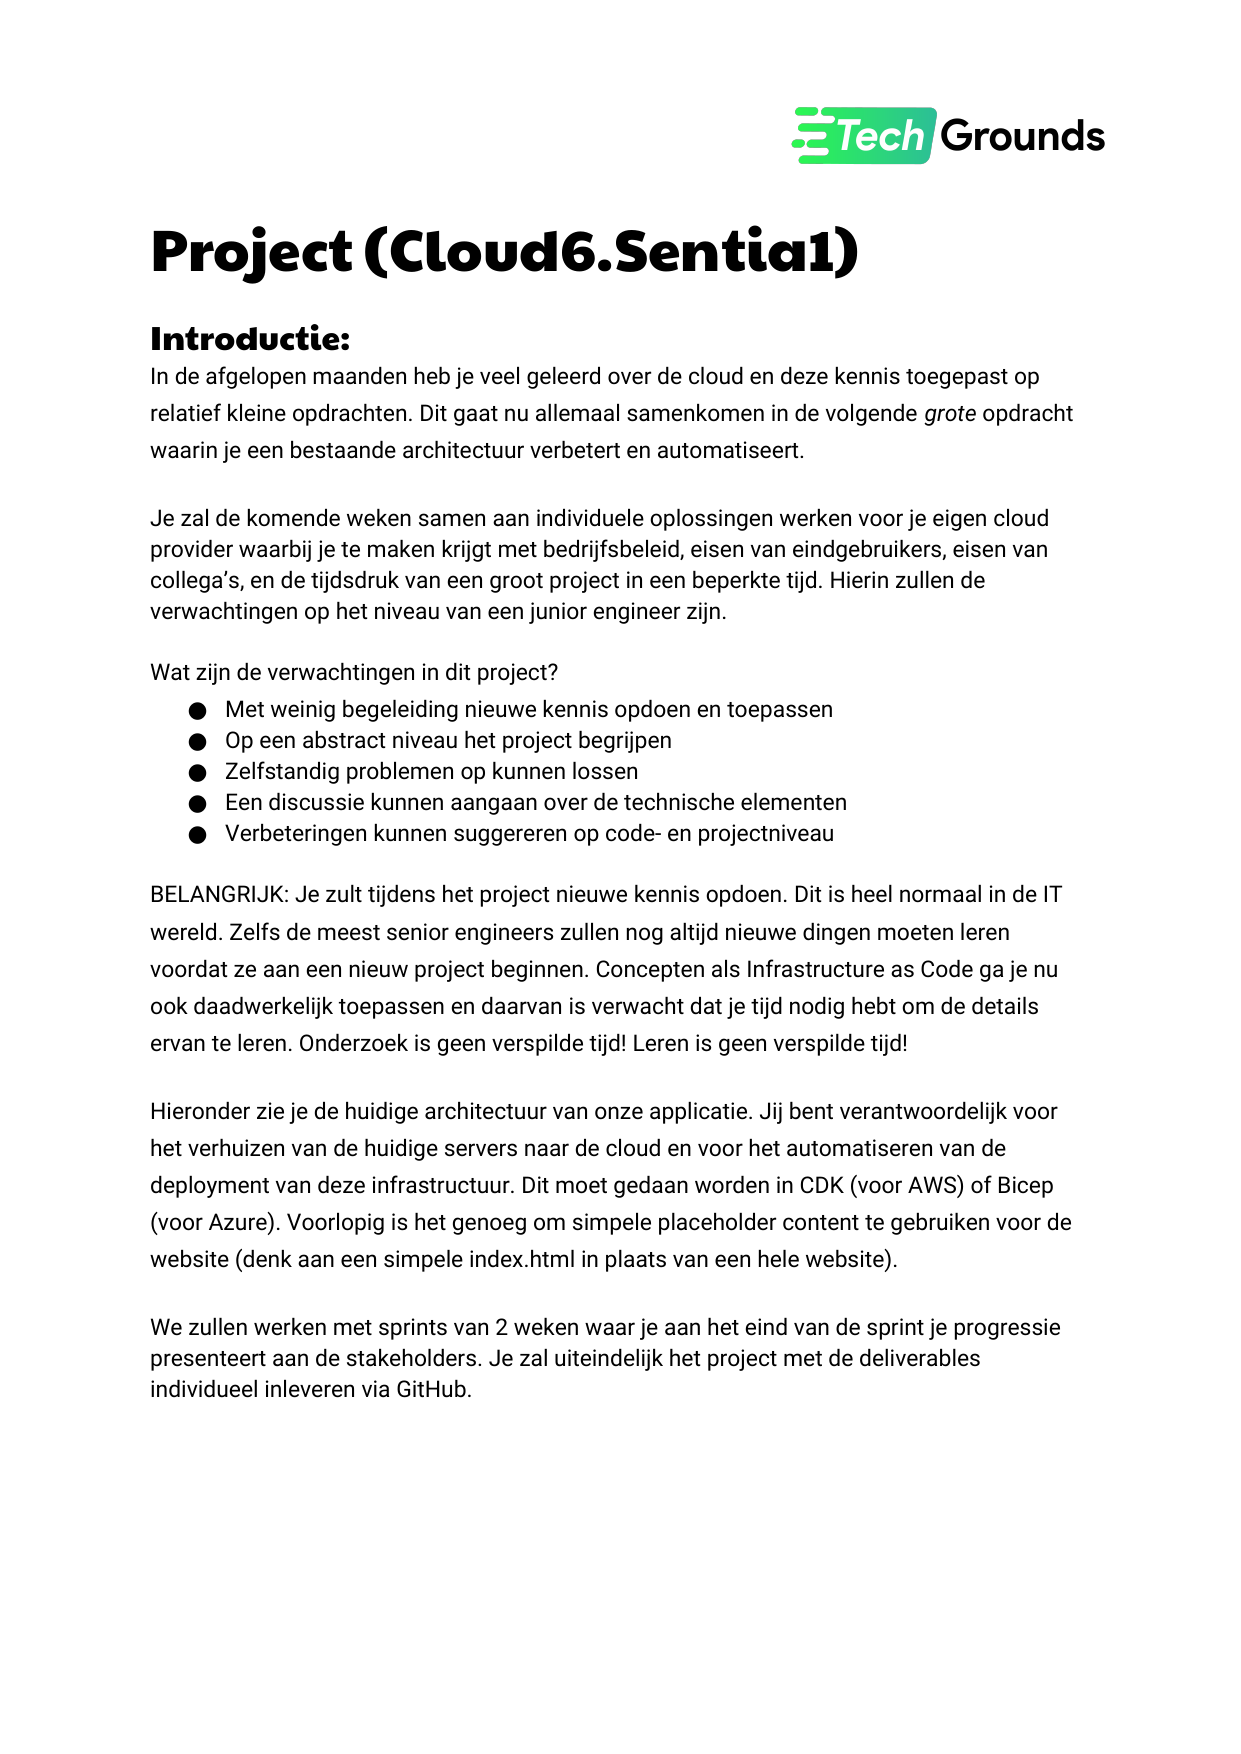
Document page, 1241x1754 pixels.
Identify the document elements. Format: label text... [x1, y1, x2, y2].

list Een discussie kunnen aangaan over de technische elementen [187, 789, 1090, 816]
text BELANGRIJK: Je zult tijdens het project nieuwe kennis opdoen. Dit is heel normaal in de IT wereld. Zelfs de meest senior engineers zullen nog altijd nieuwe dingen moeten leren voordat ze aan een nieuw project beginnen. Concepten als Infrastructure as Code ga je nu ook daadwerkelijk toepassen en daarvan is verwacht dat je tijd nodig hebt om de details ervan te leren. Onderzoek is geen verspilde tijd! Leren is geen verspilde tijd! [150, 882, 1090, 1057]
text Je zal de komende weken samen aan individuele oplossingen werken voor je eigen cloud provider waarbij je te maken krijgt met bedrijfsbeleid, eisen van eindgebruikers, eisen van collega’s, en de tijdsdruk van een groot project in een beperkte tijd. Hierin zullen de verwachtingen op het niveau van een junior engineer zijn. [150, 505, 1090, 625]
subtitle Introductie: [150, 313, 1090, 360]
list Verbeteringen kunnen suggereren op code- en projectniveau [187, 820, 1090, 847]
list Met weinig begeleiding nieuwe kennis opdoen en toepassen [187, 697, 1090, 723]
title Project (Cloud6.Sentia1) [150, 207, 1090, 288]
text Wat zijn de verwachtingen in dit project? [150, 659, 1090, 686]
list Op een abstract niveau het project begrijpen [187, 727, 1090, 754]
list Zelfstandig problemen op kunnen lossen [187, 758, 1090, 785]
text We zullen werken met sprints van 2 weken waar je aan het eind van de sprint je progressie presenteert aan de stakeholders. Je zal uiteindelijk het project met de deliverables individueel inleveren via GitHub. [150, 1314, 1090, 1403]
text Hieronder zie je de huidige architectuur van onze applicatie. Jij bent verantwoordelijk voor het verhuizen van de huidige servers naar de cloud en voor het automatiseren van de deployment van deze infrastructuur. Dit moet gedaan worden in CDK (voor AWS) of Bicep (voor Azure). Voorlopig is het genoeg om simpele placeholder content te gebruiken voor de website (denk aan een simpele index.html in plaats van een hele website). [150, 1098, 1090, 1273]
picture [788, 93, 1109, 179]
text In de afgelopen maanden heb je veel geleerd over de cloud en deze kennis toegepast op relatief kleine opdrachten. Dit gaat nu allemaal samenkomen in de volgende grote opdracht waarin je een bestaande architectuur verbetert en automatiseert. [150, 363, 1090, 464]
